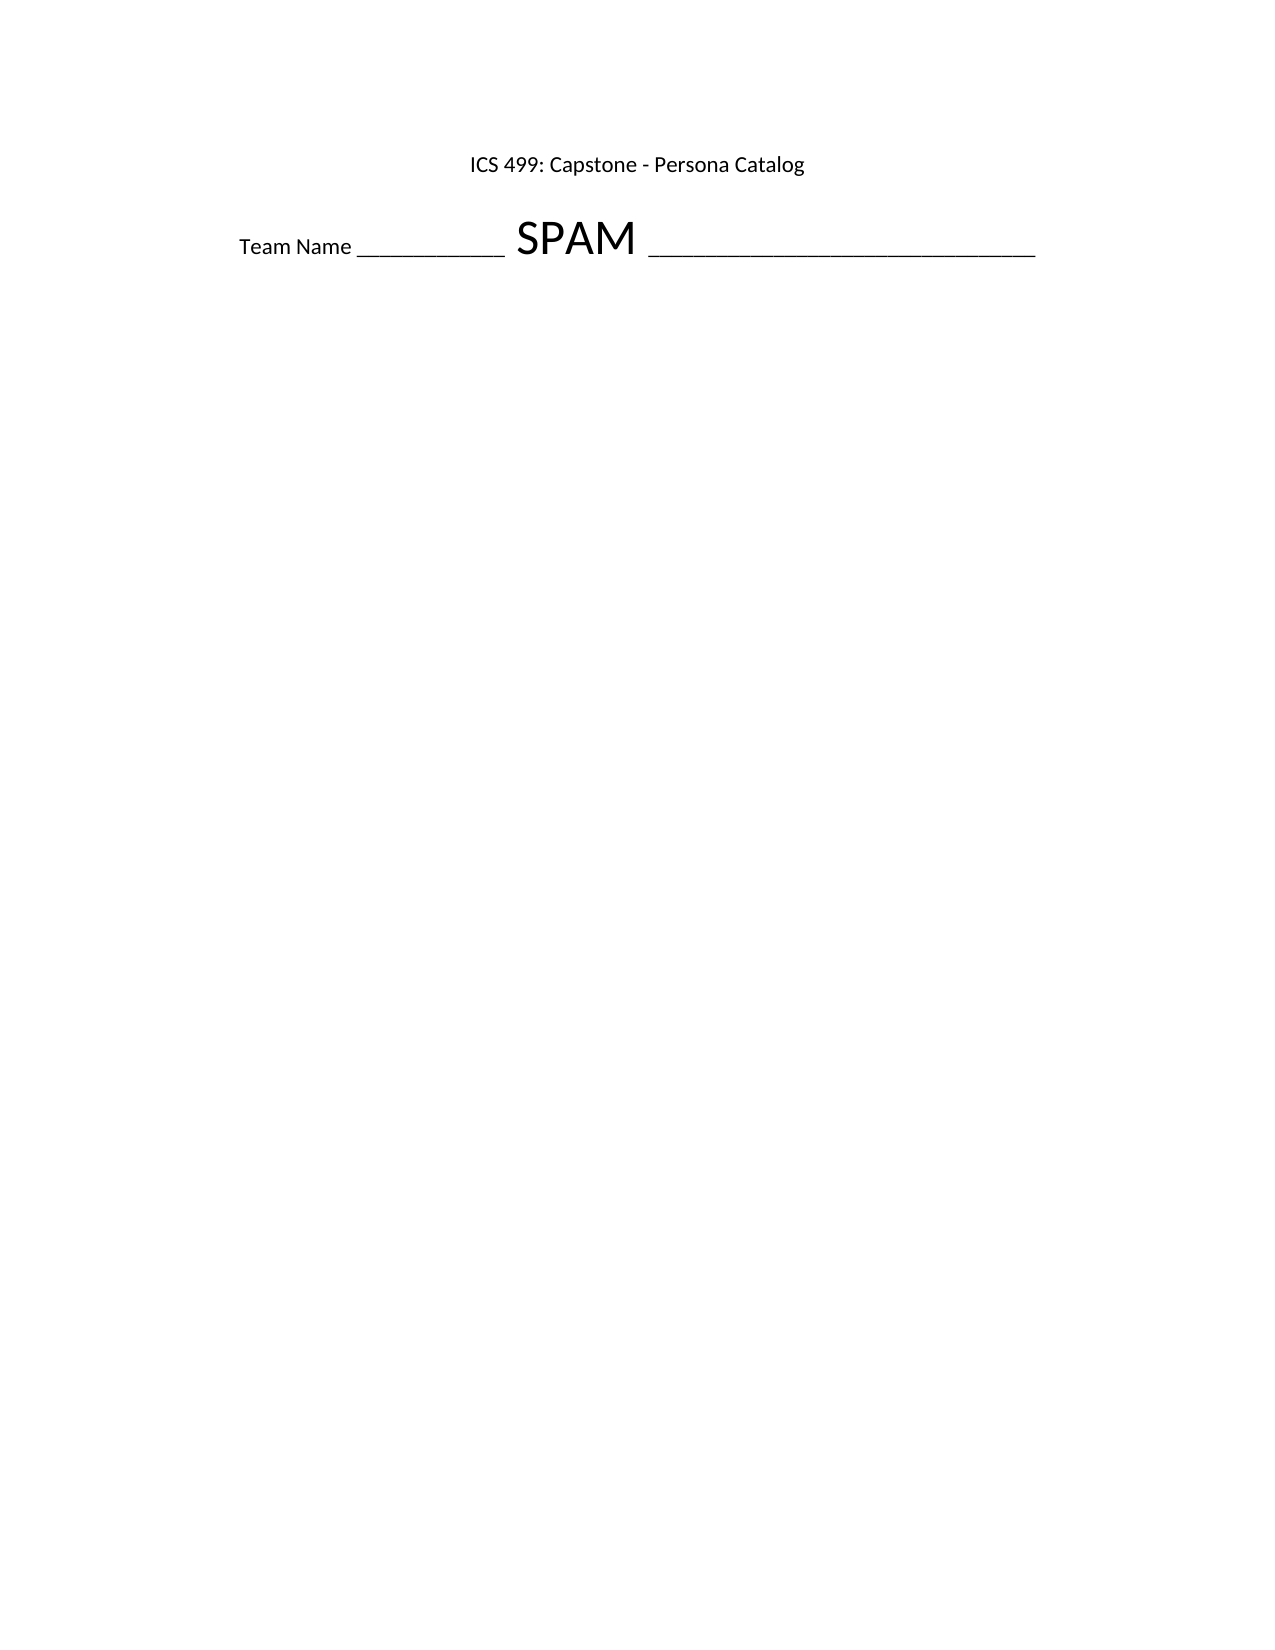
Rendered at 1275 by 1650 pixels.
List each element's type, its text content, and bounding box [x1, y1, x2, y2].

text ICS 499: Capstone - Persona Catalog [150, 150, 1125, 178]
text Team Name _____________ SPAM __________________________________ [150, 206, 1125, 267]
